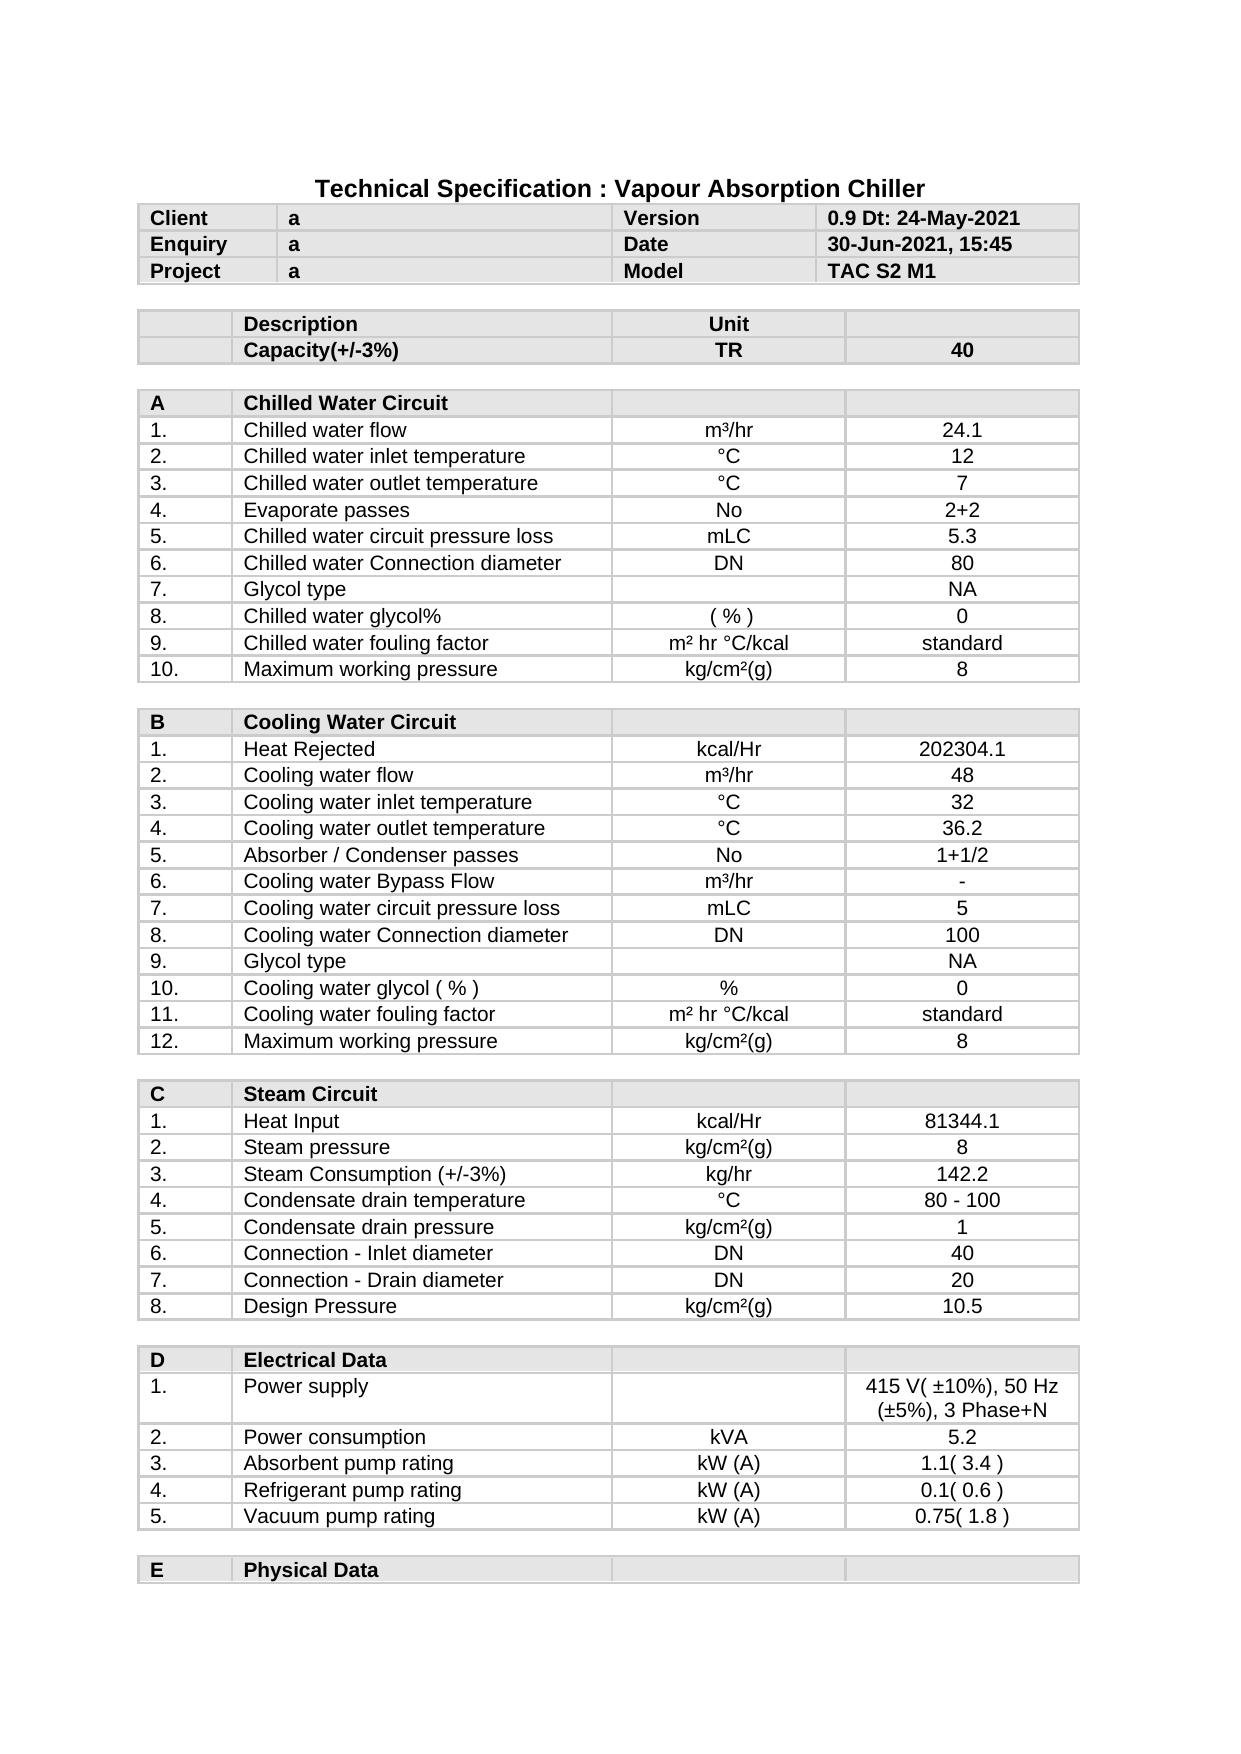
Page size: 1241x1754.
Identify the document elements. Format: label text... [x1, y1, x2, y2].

table_cell Connection - Inlet diameter [233, 1241, 611, 1265]
table_cell 80 - 100 [847, 1188, 1078, 1212]
table_cell m³/hr [613, 870, 844, 893]
table_cell m² hr °C/kcal [613, 630, 844, 654]
table_cell No [613, 498, 844, 521]
table_header Physical Data [233, 1557, 612, 1581]
table_cell Cooling water outlet temperature [233, 816, 611, 840]
table_cell Cooling water Connection diameter [233, 923, 611, 946]
table_cell 8. [140, 923, 231, 946]
table_header [613, 1557, 846, 1581]
table_cell 0 [847, 976, 1078, 999]
table_cell 1. [140, 737, 231, 761]
table_cell DN [613, 1268, 844, 1292]
table_header A [140, 391, 231, 415]
table_header [847, 312, 1078, 336]
table_cell 40 [847, 1241, 1078, 1265]
table_cell Steam Consumption (+/-3%) [233, 1162, 611, 1186]
table_header E [140, 1557, 232, 1581]
table_cell 1 [847, 1215, 1078, 1239]
table_cell 5. [140, 1504, 231, 1528]
table_header [613, 710, 844, 734]
table_cell 0.75( 1.8 ) [847, 1504, 1078, 1528]
table_header C [140, 1082, 231, 1106]
table_cell 12 [847, 445, 1078, 468]
table_cell 4. [140, 498, 231, 521]
table_cell [613, 577, 844, 601]
table_cell kVA [613, 1425, 844, 1448]
table_cell 6. [140, 551, 231, 574]
table_header [140, 312, 231, 336]
table_cell 2. [140, 445, 231, 468]
table_cell °C [613, 445, 844, 468]
table_cell Cooling water flow [233, 763, 611, 787]
table_cell Chilled water circuit pressure loss [233, 524, 611, 548]
table_cell 12. [140, 1029, 231, 1053]
table_cell m³/hr [613, 418, 844, 442]
table_cell 8. [140, 1295, 231, 1318]
table_cell 5 [847, 896, 1078, 920]
table_cell 3. [140, 471, 231, 495]
table_header [613, 391, 844, 415]
table_cell Enquiry [140, 232, 276, 256]
table_cell kg/hr [613, 1162, 844, 1186]
table_cell 20 [847, 1268, 1078, 1292]
table_cell 3. [140, 1451, 231, 1475]
table_cell Refrigerant pump rating [233, 1478, 611, 1502]
table_header [847, 710, 1078, 734]
table_cell [140, 338, 231, 362]
table_cell 5. [140, 843, 231, 867]
table_header Version [613, 205, 815, 229]
table_cell Absorbent pump rating [233, 1451, 611, 1475]
table_cell kg/cm²(g) [613, 1215, 844, 1239]
table_cell 7. [140, 1268, 231, 1292]
table_header Chilled Water Circuit [233, 391, 611, 415]
table_cell 2. [140, 763, 231, 787]
table_cell °C [613, 816, 844, 840]
table_cell 1. [140, 1374, 231, 1422]
table_cell Chilled water Connection diameter [233, 551, 611, 574]
table_cell [613, 949, 844, 973]
table_cell [613, 1374, 844, 1422]
table_cell 8 [847, 1135, 1078, 1159]
table_cell Power supply [233, 1374, 611, 1422]
table_cell 0 [847, 604, 1078, 628]
table_cell Heat Rejected [233, 737, 611, 761]
table_cell 36.2 [847, 816, 1078, 840]
table_cell No [613, 843, 844, 867]
table_header [847, 1348, 1078, 1371]
table_cell Condensate drain temperature [233, 1188, 611, 1212]
table_cell 48 [847, 763, 1078, 787]
table_cell TAC S2 M1 [817, 258, 1078, 282]
table_cell Glycol type [233, 577, 611, 601]
table_cell 0.1( 0.6 ) [847, 1478, 1078, 1502]
table_header a [278, 205, 611, 229]
table_cell DN [613, 923, 844, 946]
table_cell Vacuum pump rating [233, 1504, 611, 1528]
table_cell 81344.1 [847, 1108, 1078, 1132]
table_cell 8 [847, 657, 1078, 681]
table_cell Project [140, 258, 276, 282]
table_cell 3. [140, 1162, 231, 1186]
table_cell 4. [140, 816, 231, 840]
table_cell 80 [847, 551, 1078, 574]
table_header Description [233, 312, 611, 336]
text Technical Specification : Vapour Absorption Chiller [150, 174, 1090, 203]
table_header Unit [613, 312, 844, 336]
table_cell 10. [140, 976, 231, 999]
table_header [847, 1082, 1078, 1106]
table_cell 10.5 [847, 1295, 1078, 1318]
table_cell a [278, 232, 611, 256]
table_cell 8. [140, 604, 231, 628]
table_cell Design Pressure [233, 1295, 611, 1318]
table_cell kW (A) [613, 1451, 844, 1475]
table_cell DN [613, 1241, 844, 1265]
table_header Electrical Data [233, 1348, 611, 1371]
table_cell 202304.1 [847, 737, 1078, 761]
table_cell standard [847, 1002, 1078, 1026]
table_cell 40 [847, 338, 1078, 362]
table_cell 11. [140, 1002, 231, 1026]
table_cell Evaporate passes [233, 498, 611, 521]
table_cell Chilled water inlet temperature [233, 445, 611, 468]
table_cell kg/cm²(g) [613, 1135, 844, 1159]
table_cell Connection - Drain diameter [233, 1268, 611, 1292]
table_cell Steam pressure [233, 1135, 611, 1159]
table_cell 7. [140, 577, 231, 601]
table_cell Power consumption [233, 1425, 611, 1448]
table_cell 30-Jun-2021, 15:45 [817, 232, 1078, 256]
table_cell 142.2 [847, 1162, 1078, 1186]
table_cell 9. [140, 949, 231, 973]
table_header [613, 1082, 844, 1106]
table_cell 10. [140, 657, 231, 681]
table_cell 5. [140, 1215, 231, 1239]
table_cell DN [613, 551, 844, 574]
table_cell °C [613, 471, 844, 495]
table_header D [140, 1348, 231, 1371]
table_cell 7. [140, 896, 231, 920]
table_cell Date [613, 232, 815, 256]
table_cell NA [847, 577, 1078, 601]
table_cell 2. [140, 1425, 231, 1448]
table_cell kW (A) [613, 1504, 844, 1528]
table_cell 1. [140, 418, 231, 442]
table_cell kcal/Hr [613, 737, 844, 761]
table_cell kW (A) [613, 1478, 844, 1502]
table_cell 4. [140, 1478, 231, 1502]
table_cell Chilled water flow [233, 418, 611, 442]
table_header Client [140, 205, 276, 229]
table_cell 5. [140, 524, 231, 548]
table_cell 32 [847, 790, 1078, 814]
table_cell 1. [140, 1108, 231, 1132]
table_cell Chilled water outlet temperature [233, 471, 611, 495]
table_cell Chilled water glycol% [233, 604, 611, 628]
table_cell 7 [847, 471, 1078, 495]
table_cell 8 [847, 1029, 1078, 1053]
table_cell 415 V( ±10%), 50 Hz (±5%), 3 Phase+N [847, 1374, 1078, 1422]
table_header [613, 1348, 844, 1371]
table_cell TR [613, 338, 844, 362]
table_cell 100 [847, 923, 1078, 946]
table_cell kg/cm²(g) [613, 657, 844, 681]
table_header [847, 391, 1078, 415]
table_header [847, 1557, 1078, 1581]
table_cell Cooling water glycol ( % ) [233, 976, 611, 999]
table_cell Chilled water fouling factor [233, 630, 611, 654]
table_cell Model [613, 258, 815, 282]
table_cell ( % ) [613, 604, 844, 628]
table_cell Cooling water circuit pressure loss [233, 896, 611, 920]
table_header Steam Circuit [233, 1082, 611, 1106]
table_cell Heat Input [233, 1108, 611, 1132]
table_cell 5.3 [847, 524, 1078, 548]
table_cell NA [847, 949, 1078, 973]
table_header B [140, 710, 231, 734]
table_cell 6. [140, 1241, 231, 1265]
table_cell Cooling water Bypass Flow [233, 870, 611, 893]
table_cell Condensate drain pressure [233, 1215, 611, 1239]
table_cell Cooling water fouling factor [233, 1002, 611, 1026]
table_cell Glycol type [233, 949, 611, 973]
table_cell Cooling water inlet temperature [233, 790, 611, 814]
table_cell 24.1 [847, 418, 1078, 442]
table_cell kg/cm²(g) [613, 1029, 844, 1053]
table_cell kcal/Hr [613, 1108, 844, 1132]
table_cell kg/cm²(g) [613, 1295, 844, 1318]
table_cell - [847, 870, 1078, 893]
table_cell 4. [140, 1188, 231, 1212]
table_cell Capacity(+/-3%) [233, 338, 611, 362]
table_cell 6. [140, 870, 231, 893]
table_cell Maximum working pressure [233, 657, 611, 681]
table_cell a [278, 258, 611, 282]
table_cell 3. [140, 790, 231, 814]
table_cell 9. [140, 630, 231, 654]
table_cell m³/hr [613, 763, 844, 787]
table_cell °C [613, 1188, 844, 1212]
table_cell °C [613, 790, 844, 814]
table_cell standard [847, 630, 1078, 654]
table_cell m² hr °C/kcal [613, 1002, 844, 1026]
table_cell 2+2 [847, 498, 1078, 521]
table_cell 1+1/2 [847, 843, 1078, 867]
table_header 0.9 Dt: 24-May-2021 [817, 205, 1078, 229]
table_cell 5.2 [847, 1425, 1078, 1448]
table_cell Maximum working pressure [233, 1029, 611, 1053]
table_cell 1.1( 3.4 ) [847, 1451, 1078, 1475]
table_header Cooling Water Circuit [233, 710, 611, 734]
table_cell 2. [140, 1135, 231, 1159]
table_cell Absorber / Condenser passes [233, 843, 611, 867]
table_cell % [613, 976, 844, 999]
table_cell mLC [613, 896, 844, 920]
table_cell mLC [613, 524, 844, 548]
